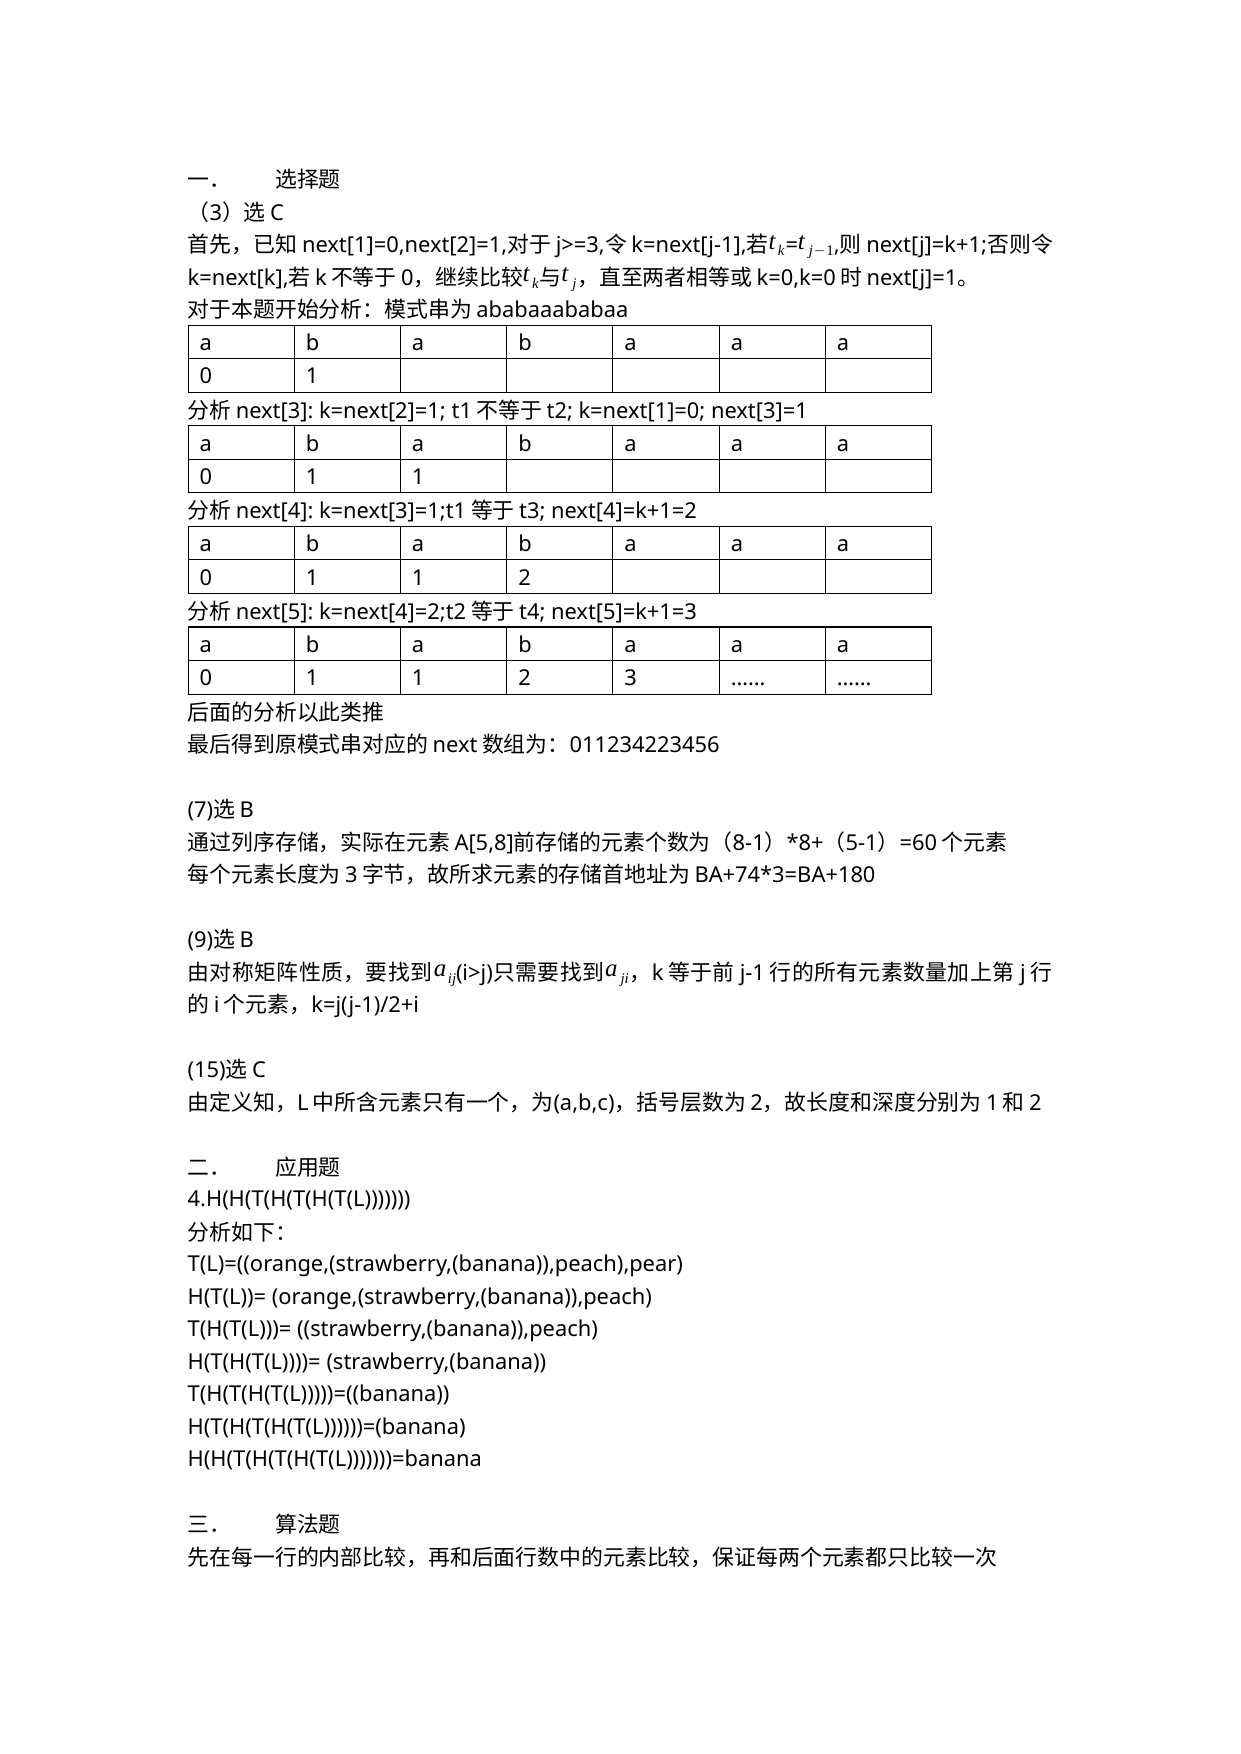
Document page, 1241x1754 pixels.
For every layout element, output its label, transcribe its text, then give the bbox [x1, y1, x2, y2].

text H(T(L))= (orange,(strawberry,(banana)),peach) [187, 1279, 1053, 1312]
table_header b [295, 628, 400, 660]
table_cell [401, 359, 506, 392]
table_header a [401, 527, 506, 559]
table_header a [401, 326, 506, 358]
list 选择题 [187, 162, 1053, 194]
table_header b [507, 426, 612, 459]
table_cell 0 [189, 359, 294, 392]
table_cell [507, 359, 612, 392]
table_cell 1 [401, 560, 506, 593]
table_header a [189, 527, 294, 559]
table_header a [189, 426, 294, 459]
table_cell 0 [189, 661, 294, 693]
table_cell [613, 460, 719, 492]
table_header a [401, 628, 506, 660]
table_header b [295, 527, 400, 559]
table_header a [826, 527, 931, 559]
text T(H(T(H(T(L)))))=((banana)) [187, 1377, 1053, 1409]
text 最后得到原模式串对应的next数组为：011234223456 [187, 727, 1053, 759]
table_cell [720, 359, 825, 392]
table_header b [507, 527, 612, 559]
text 对于本题开始分析：模式串为ababaaababaa [187, 292, 1053, 324]
text 4.H(H(T(H(T(H(T(L))))))) [187, 1182, 1053, 1214]
table_header b [295, 426, 400, 459]
table_header b [507, 628, 612, 660]
table_cell [613, 359, 719, 392]
table_cell 1 [295, 460, 400, 492]
text 后面的分析以此类推 [187, 694, 1053, 727]
table_cell [720, 560, 825, 593]
table_cell [613, 560, 719, 593]
text T(L)=((orange,(strawberry,(banana)),peach),pear) [187, 1247, 1053, 1279]
table_cell [507, 460, 612, 492]
table_header a [826, 426, 931, 459]
table_header a [720, 527, 825, 559]
text 分析如下： [187, 1214, 1053, 1247]
table_cell 3 [613, 661, 719, 693]
table_cell 0 [189, 460, 294, 492]
text 分析next[5]: k=next[4]=2;t2等于t4; next[5]=k+1=3 [187, 594, 1053, 626]
text (7)选B [187, 792, 1053, 824]
table_header b [295, 326, 400, 358]
table_header a [720, 628, 825, 660]
table_cell …… [720, 661, 825, 693]
table_header a [720, 426, 825, 459]
text H(T(H(T(L))))= (strawberry,(banana)) [187, 1344, 1053, 1377]
table_cell [826, 560, 931, 593]
table_cell …… [826, 661, 931, 693]
text 先在每一行的内部比较，再和后面行数中的元素比较，保证每两个元素都只比较一次 [187, 1539, 1053, 1572]
table_header a [720, 326, 825, 358]
table_header a [401, 426, 506, 459]
table_cell 1 [295, 661, 400, 693]
text 通过列序存储，实际在元素A[5,8]前存储的元素个数为（8-1）*8+（5-1）=60个元素 [187, 824, 1053, 857]
table_header b [507, 326, 612, 358]
list 算法题 [187, 1507, 1053, 1539]
text 每个元素长度为3字节，故所求元素的存储首地址为BA+74*3=BA+180 [187, 857, 1053, 889]
text 由对称矩阵性质，要找到(i>j)只需要找到，k等于前j-1行的所有元素数量加上第j行的i个元素，k=j(j-1)/2+i [187, 954, 1053, 1019]
table_header a [613, 527, 719, 559]
table_cell 1 [295, 560, 400, 593]
table_header a [826, 326, 931, 358]
text T(H(T(L)))= ((strawberry,(banana)),peach) [187, 1312, 1053, 1344]
list 应用题 [187, 1149, 1053, 1182]
text (9)选B [187, 922, 1053, 954]
table_cell 1 [401, 460, 506, 492]
text H(H(T(H(T(H(T(L)))))))=banana [187, 1442, 1053, 1474]
text 分析next[3]: k=next[2]=1; t1不等于t2; k=next[1]=0; next[3]=1 [187, 393, 1053, 425]
table_header a [826, 628, 931, 660]
table_cell [720, 460, 825, 492]
table_header a [189, 326, 294, 358]
table_header a [613, 426, 719, 459]
table_cell 2 [507, 661, 612, 693]
table_cell 1 [295, 359, 400, 392]
table_cell 1 [401, 661, 506, 693]
table_cell [826, 460, 931, 492]
table_cell [826, 359, 931, 392]
text 分析next[4]: k=next[3]=1;t1等于t3; next[4]=k+1=2 [187, 493, 1053, 526]
table_header a [189, 628, 294, 660]
text H(T(H(T(H(T(L))))))=(banana) [187, 1409, 1053, 1442]
table_header a [613, 628, 719, 660]
table_cell 2 [507, 560, 612, 593]
text 首先，已知next[1]=0,next[2]=1,对于j>=3,令k=next[j-1],若=,则next[j]=k+1;否则令k=next[k],若k不等于0，继续比较与，直至两者相等或k=0,k=0时next[j]=1。 [187, 227, 1053, 292]
text (15)选C [187, 1052, 1053, 1084]
text （3）选C [187, 194, 1053, 227]
table_header a [613, 326, 719, 358]
table_cell 0 [189, 560, 294, 593]
text 由定义知，L中所含元素只有一个，为(a,b,c)，括号层数为2，故长度和深度分别为1和2 [187, 1084, 1053, 1117]
